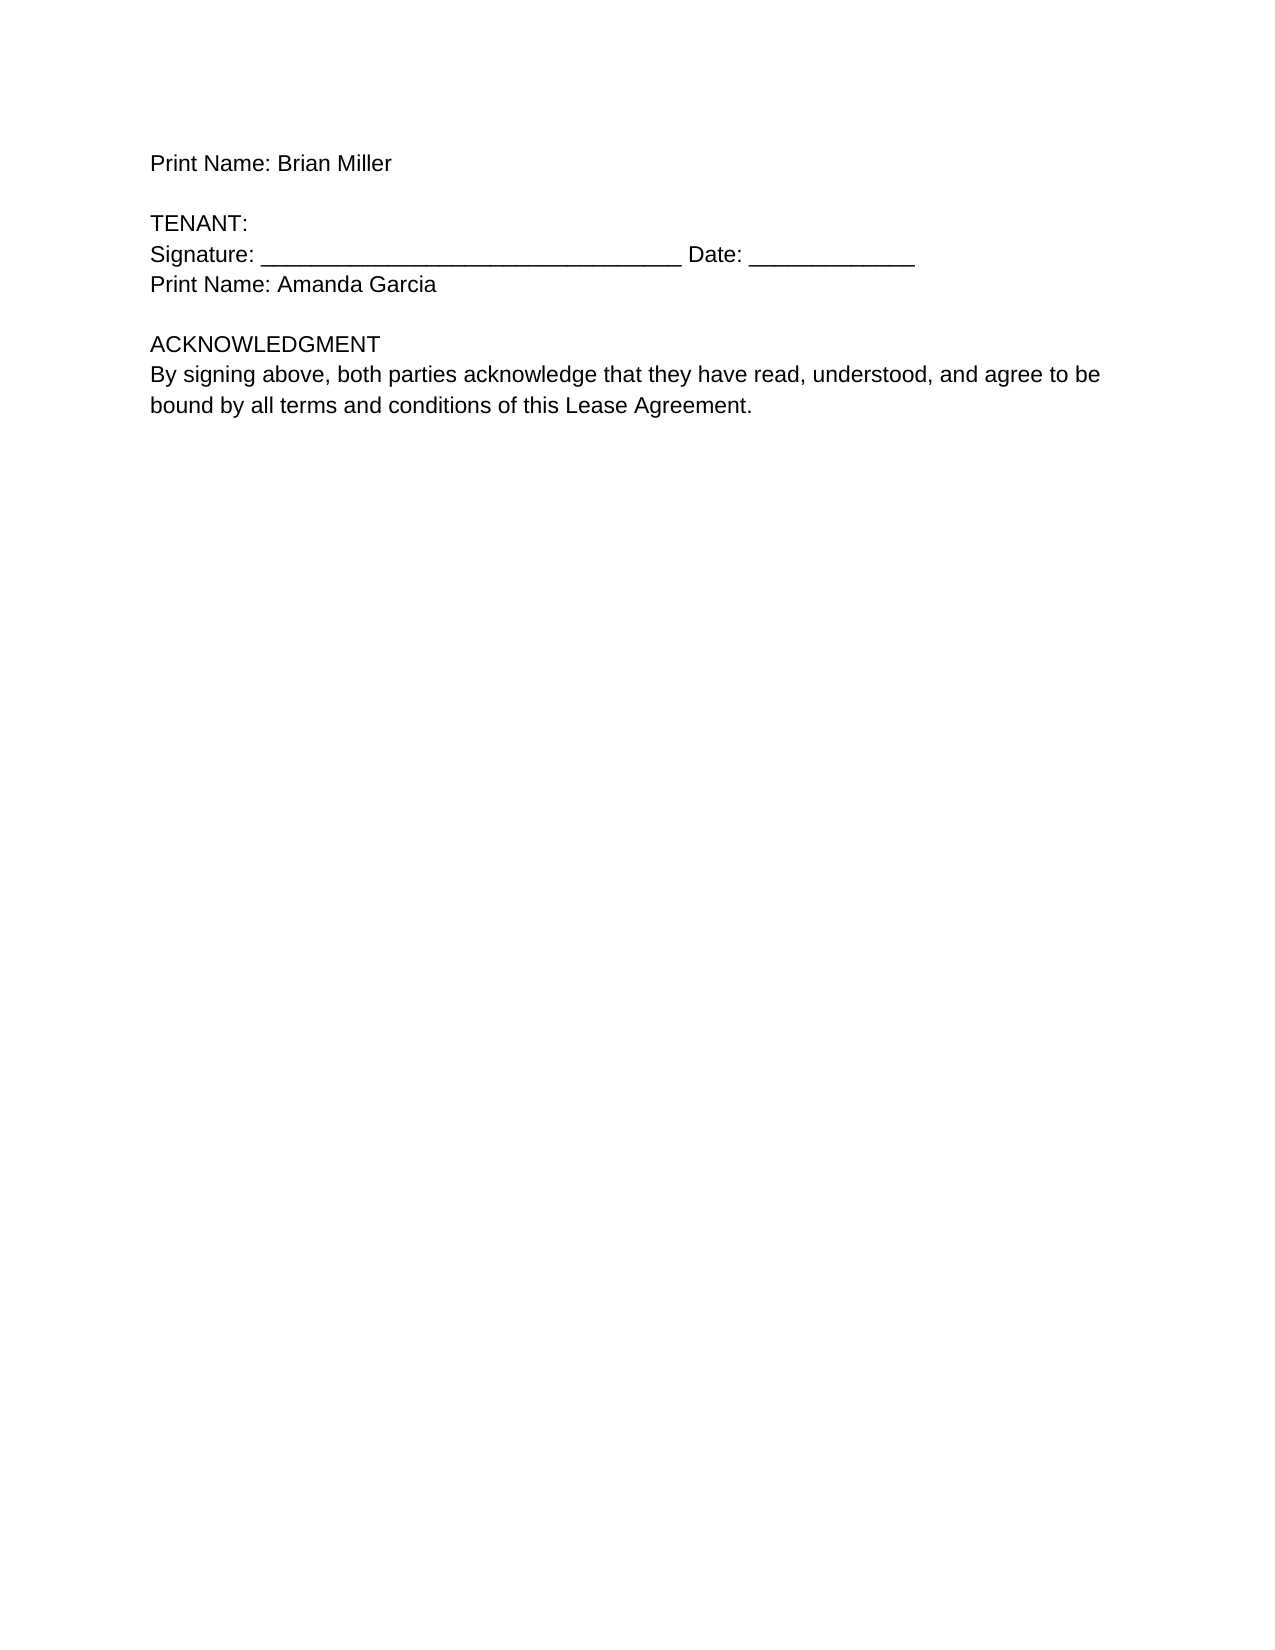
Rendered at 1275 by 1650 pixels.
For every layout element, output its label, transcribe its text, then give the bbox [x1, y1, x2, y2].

text Print Name: Brian Miller [150, 150, 1125, 176]
text ACKNOWLEDGMENT [150, 331, 1125, 358]
text Print Name: Amanda Garcia [150, 271, 1125, 297]
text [150, 241, 1125, 267]
text By signing above, both parties acknowledge that they have read, understood, and agree to be bound by all terms and conditions of this Lease Agreement. [150, 361, 1125, 418]
text TENANT: [150, 210, 1125, 237]
